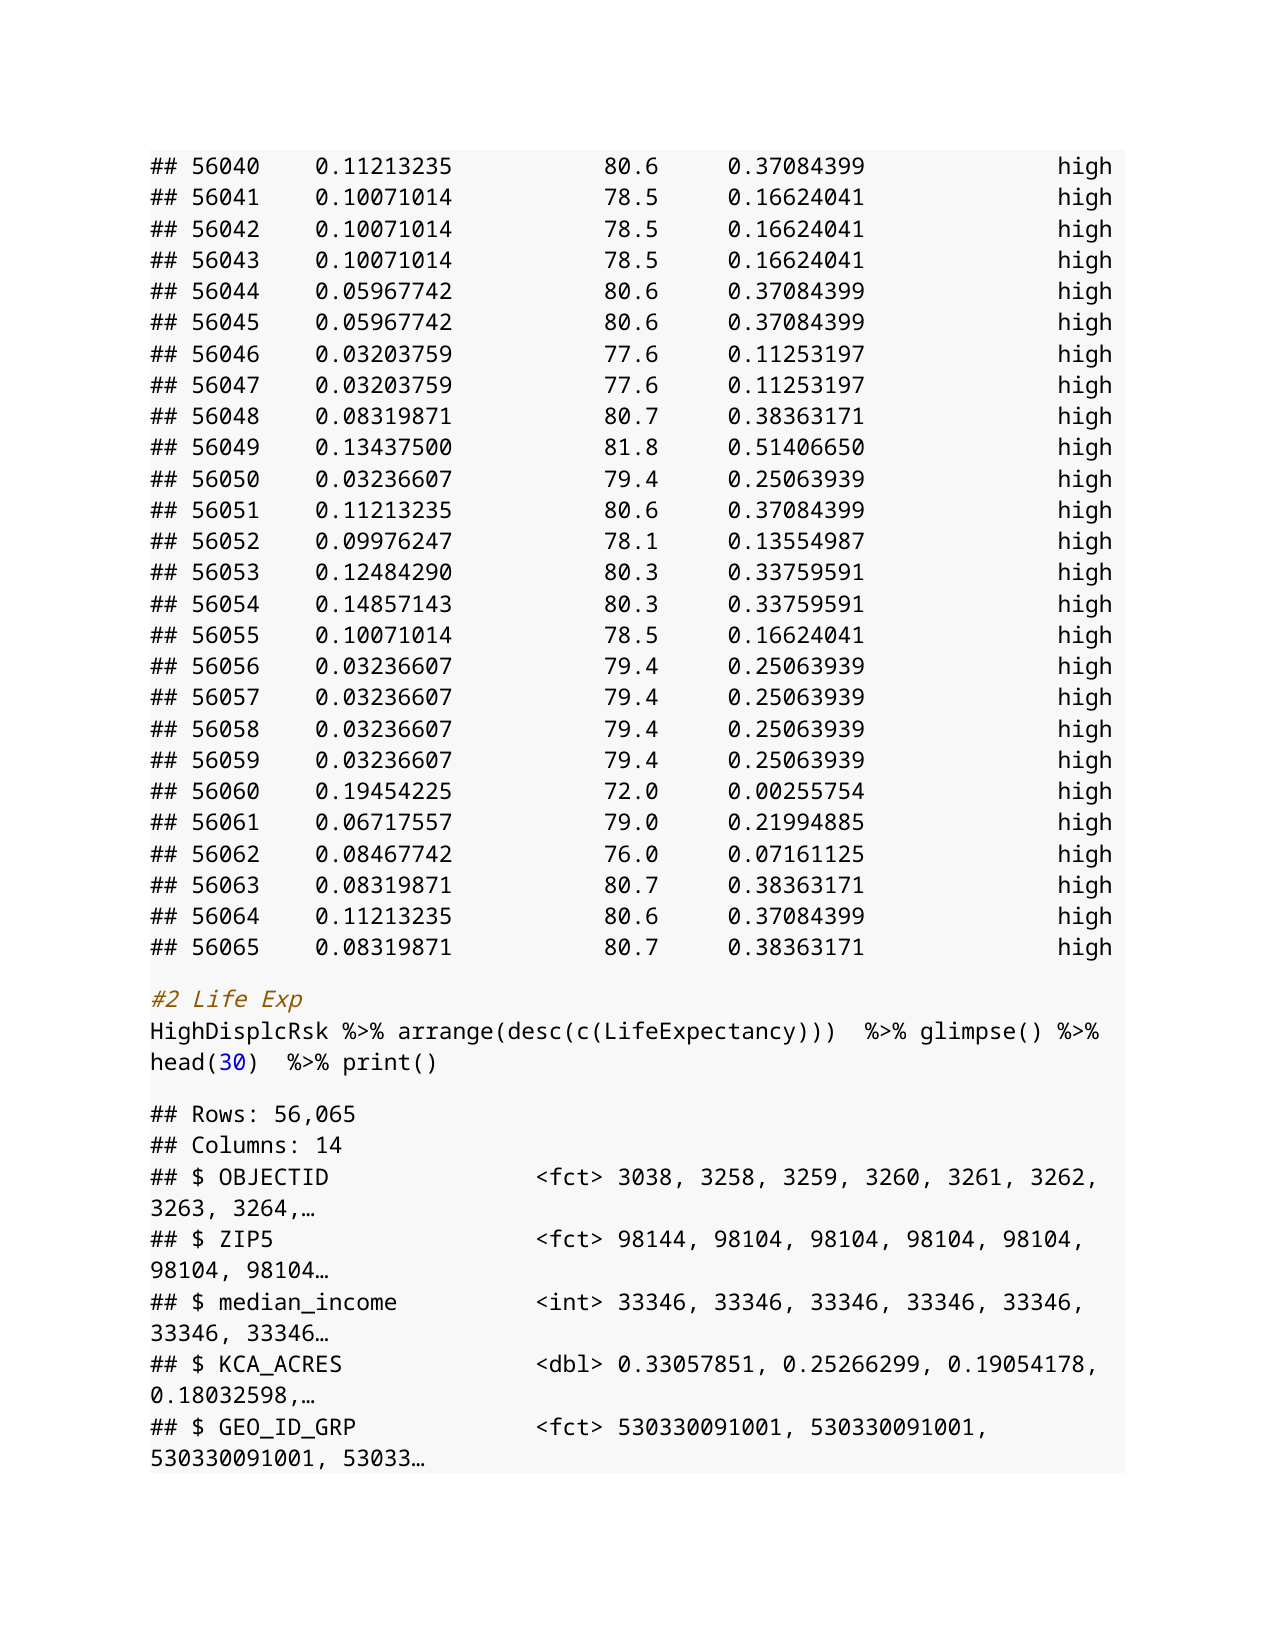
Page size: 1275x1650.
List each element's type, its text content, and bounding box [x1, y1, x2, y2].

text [150, 150, 1125, 962]
text #2 Life Exp HighDisplcRsk %>% arrange(desc(c(LifeExpectancy))) %>% glimpse() %>% head(30) %>% print() [150, 983, 1125, 1077]
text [150, 1098, 1125, 1473]
